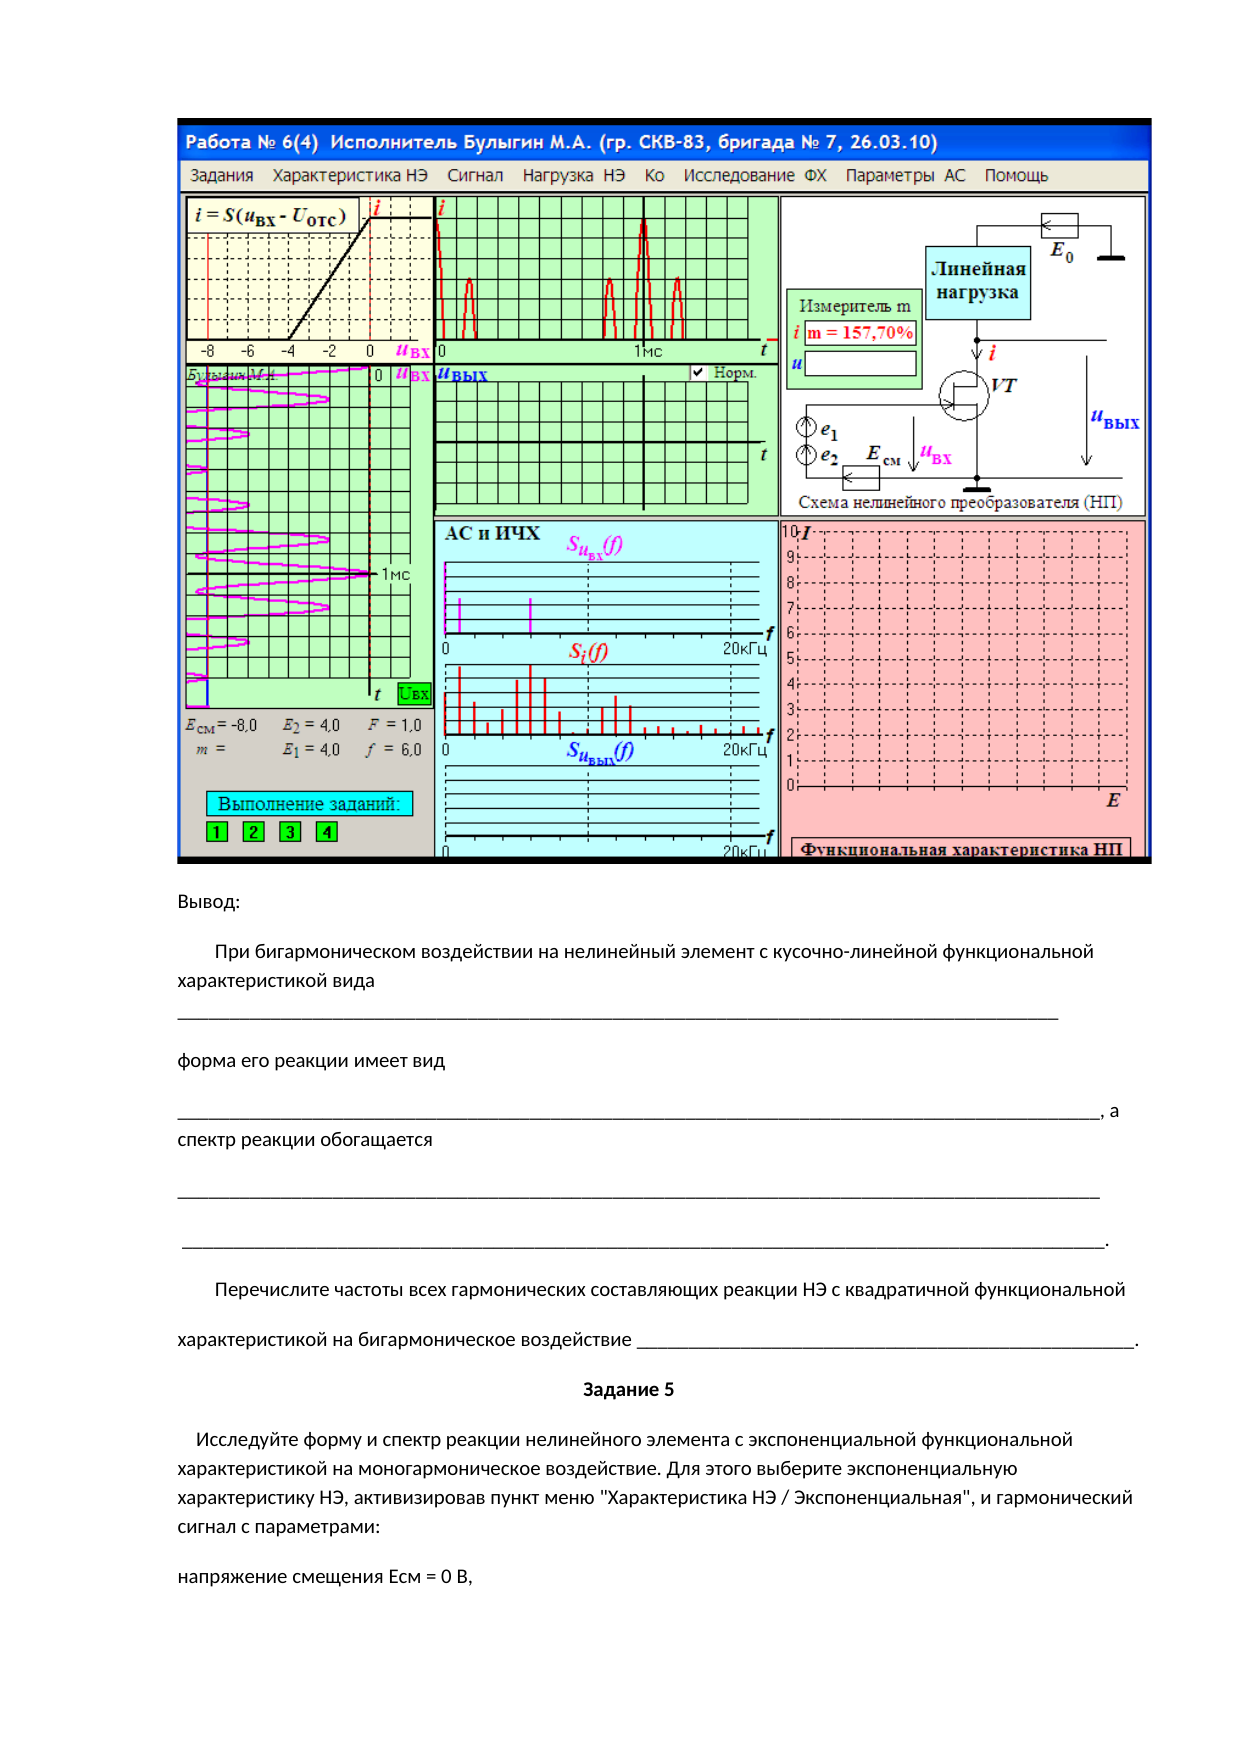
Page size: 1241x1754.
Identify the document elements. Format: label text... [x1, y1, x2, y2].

text напряжение смещения Есм = 0 В, [177, 1563, 1152, 1589]
text _________________________________________________________________________________________ [177, 1176, 1152, 1201]
text Перечислите частоты всех гармонических составляющих реакции НЭ с квадратичной функциональной [177, 1276, 1152, 1301]
text Задание 5 [177, 1376, 1152, 1401]
text При бигармоническом воздействии на нелинейный элемент с кусочно-линейной функциональной характеристикой вида _____________________________________________________________________________________ [177, 938, 1152, 1022]
text _________________________________________________________________________________________, а спектр реакции обогащается [177, 1097, 1152, 1151]
picture [177, 118, 1152, 864]
text _________________________________________________________________________________________. [177, 1226, 1152, 1251]
text характеристикой на бигармоническое воздействие ________________________________________________. [177, 1326, 1152, 1351]
text Вывод: [177, 888, 1152, 914]
text Исследуйте форму и спектр реакции нелинейного элемента с экспоненциальной функциональной характеристикой на моногармоническое воздействие. Для этого выберите экспоненциальную характеристику НЭ, активизировав пункт меню "Характеристика НЭ / Экспоненциальная", и гармонический сигнал с параметрами: [177, 1426, 1152, 1539]
text форма его реакции имеет вид [177, 1047, 1152, 1072]
